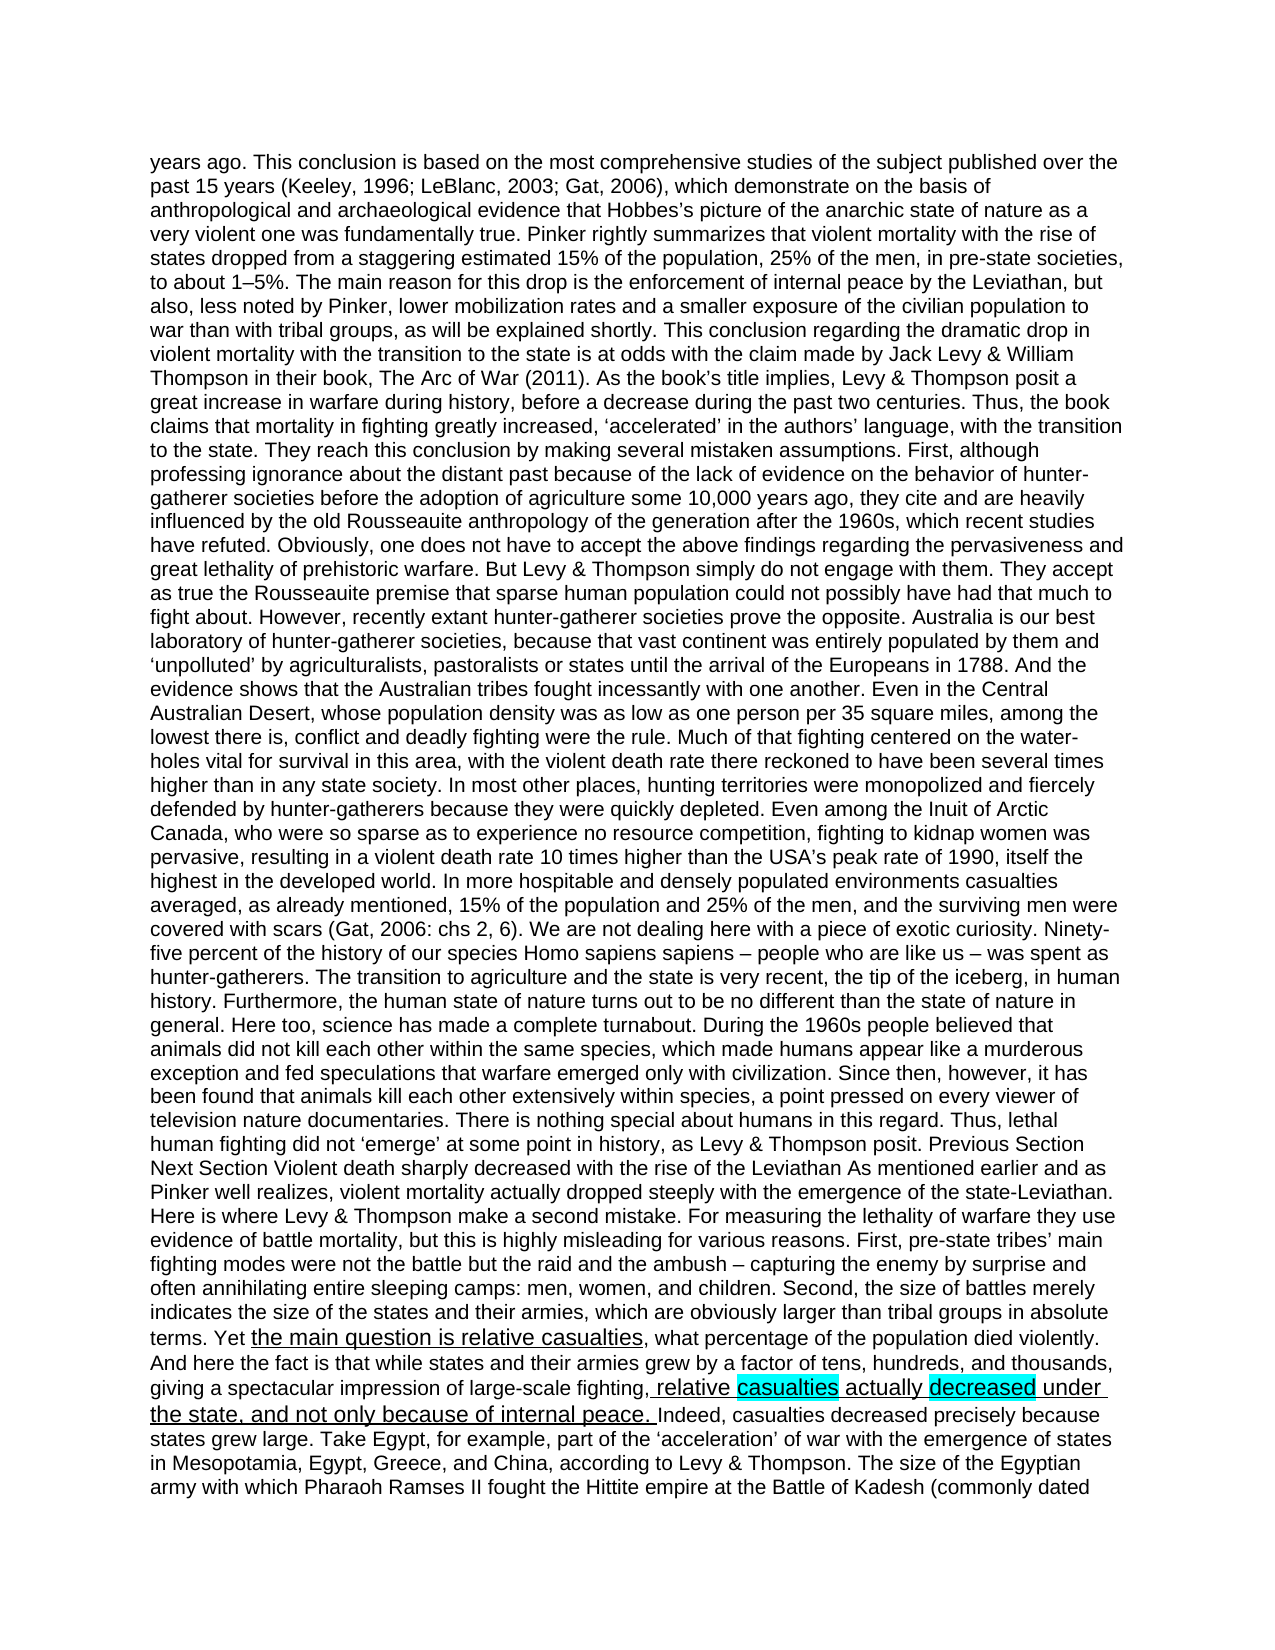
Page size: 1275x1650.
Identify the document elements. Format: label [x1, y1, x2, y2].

text [150, 150, 1125, 1499]
